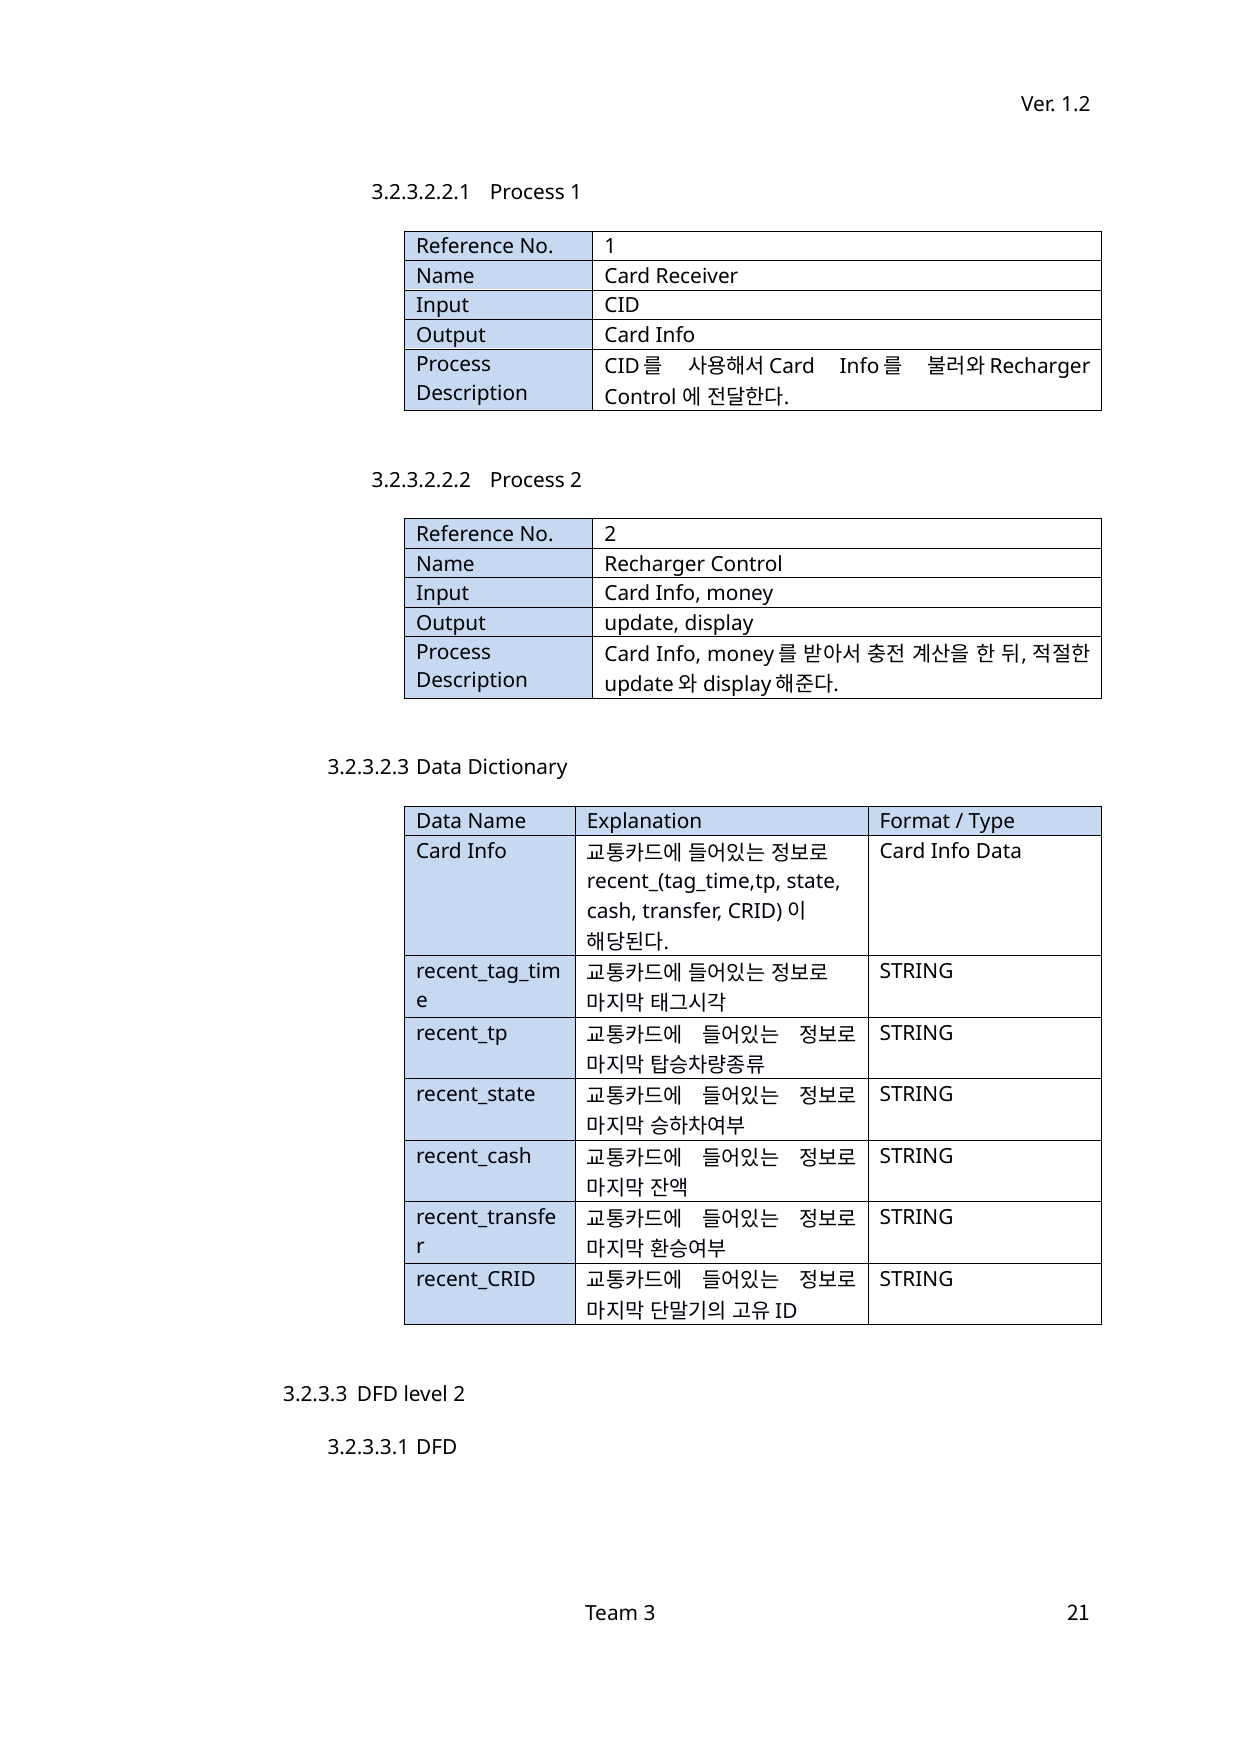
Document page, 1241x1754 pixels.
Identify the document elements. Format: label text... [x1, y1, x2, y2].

table_cell 교통카드에 들어있는 정보로 마지막 단말기의 고유ID [576, 1264, 868, 1324]
table_cell STRING [869, 1018, 1101, 1078]
table_cell 교통카드에 들어있는 정보로 마지막 태그시각 [576, 956, 868, 1017]
table_header Explanation [576, 807, 868, 835]
table_cell Process Description [405, 350, 592, 410]
table_cell Input [405, 578, 592, 607]
table_cell Output [405, 320, 592, 348]
table_cell Name [405, 549, 592, 577]
list DFD [327, 1432, 1090, 1461]
table_cell 교통카드에 들어있는 정보로recent_(tag_time,tp, state, cash, transfer, CRID) 이 해당된다. [576, 836, 868, 955]
table_cell STRING [869, 1202, 1101, 1263]
table_cell 교통카드에 들어있는 정보로 마지막 환승여부 [576, 1202, 868, 1263]
table_cell Card Info, money를 받아서 충전 계산을 한 뒤, 적절한 update와 display해준다. [593, 637, 1101, 698]
list Data Dictionary [327, 752, 1090, 781]
table_cell recent_CRID [405, 1264, 575, 1324]
table_cell recent_tp [405, 1018, 575, 1078]
table_cell 교통카드에 들어있는 정보로 마지막 승하차여부 [576, 1079, 868, 1140]
table_cell Card Info [405, 836, 575, 955]
table_header Reference No. [405, 232, 592, 260]
table_header Format / Type [869, 807, 1101, 835]
table_cell STRING [869, 1079, 1101, 1140]
table_cell recent_state [405, 1079, 575, 1140]
table_cell STRING [869, 1264, 1101, 1324]
table_cell CID를 사용해서Card Info를 불러와Recharger Control 에 전달한다. [593, 350, 1101, 410]
table_cell Card Info [593, 320, 1101, 348]
table_cell Recharger Control [593, 549, 1101, 577]
table_cell Name [405, 261, 592, 289]
table_cell Card Info, money [593, 578, 1101, 607]
list Process 2 [371, 465, 1090, 493]
table_cell CID [593, 291, 1101, 319]
list Process 1 [371, 177, 1090, 206]
table_header 2 [593, 519, 1101, 548]
table_cell Process Description [405, 637, 592, 698]
table_cell recent_tag_time [405, 956, 575, 1017]
table_cell recent_transfer [405, 1202, 575, 1263]
table_cell Input [405, 291, 592, 319]
table_cell STRING [869, 956, 1101, 1017]
table_cell recent_cash [405, 1141, 575, 1201]
table_cell Card Info Data [869, 836, 1101, 955]
list DFD level 2 [283, 1379, 1090, 1407]
table_cell 교통카드에 들어있는 정보로 마지막 탑승차량종류 [576, 1018, 868, 1078]
table_cell Card Receiver [593, 261, 1101, 289]
table_cell Output [405, 608, 592, 636]
table_header Data Name [405, 807, 575, 835]
table_cell 교통카드에 들어있는 정보로 마지막 잔액 [576, 1141, 868, 1201]
table_cell update, display [593, 608, 1101, 636]
table_header Reference No. [405, 519, 592, 548]
table_header 1 [593, 232, 1101, 260]
table_cell STRING [869, 1141, 1101, 1201]
